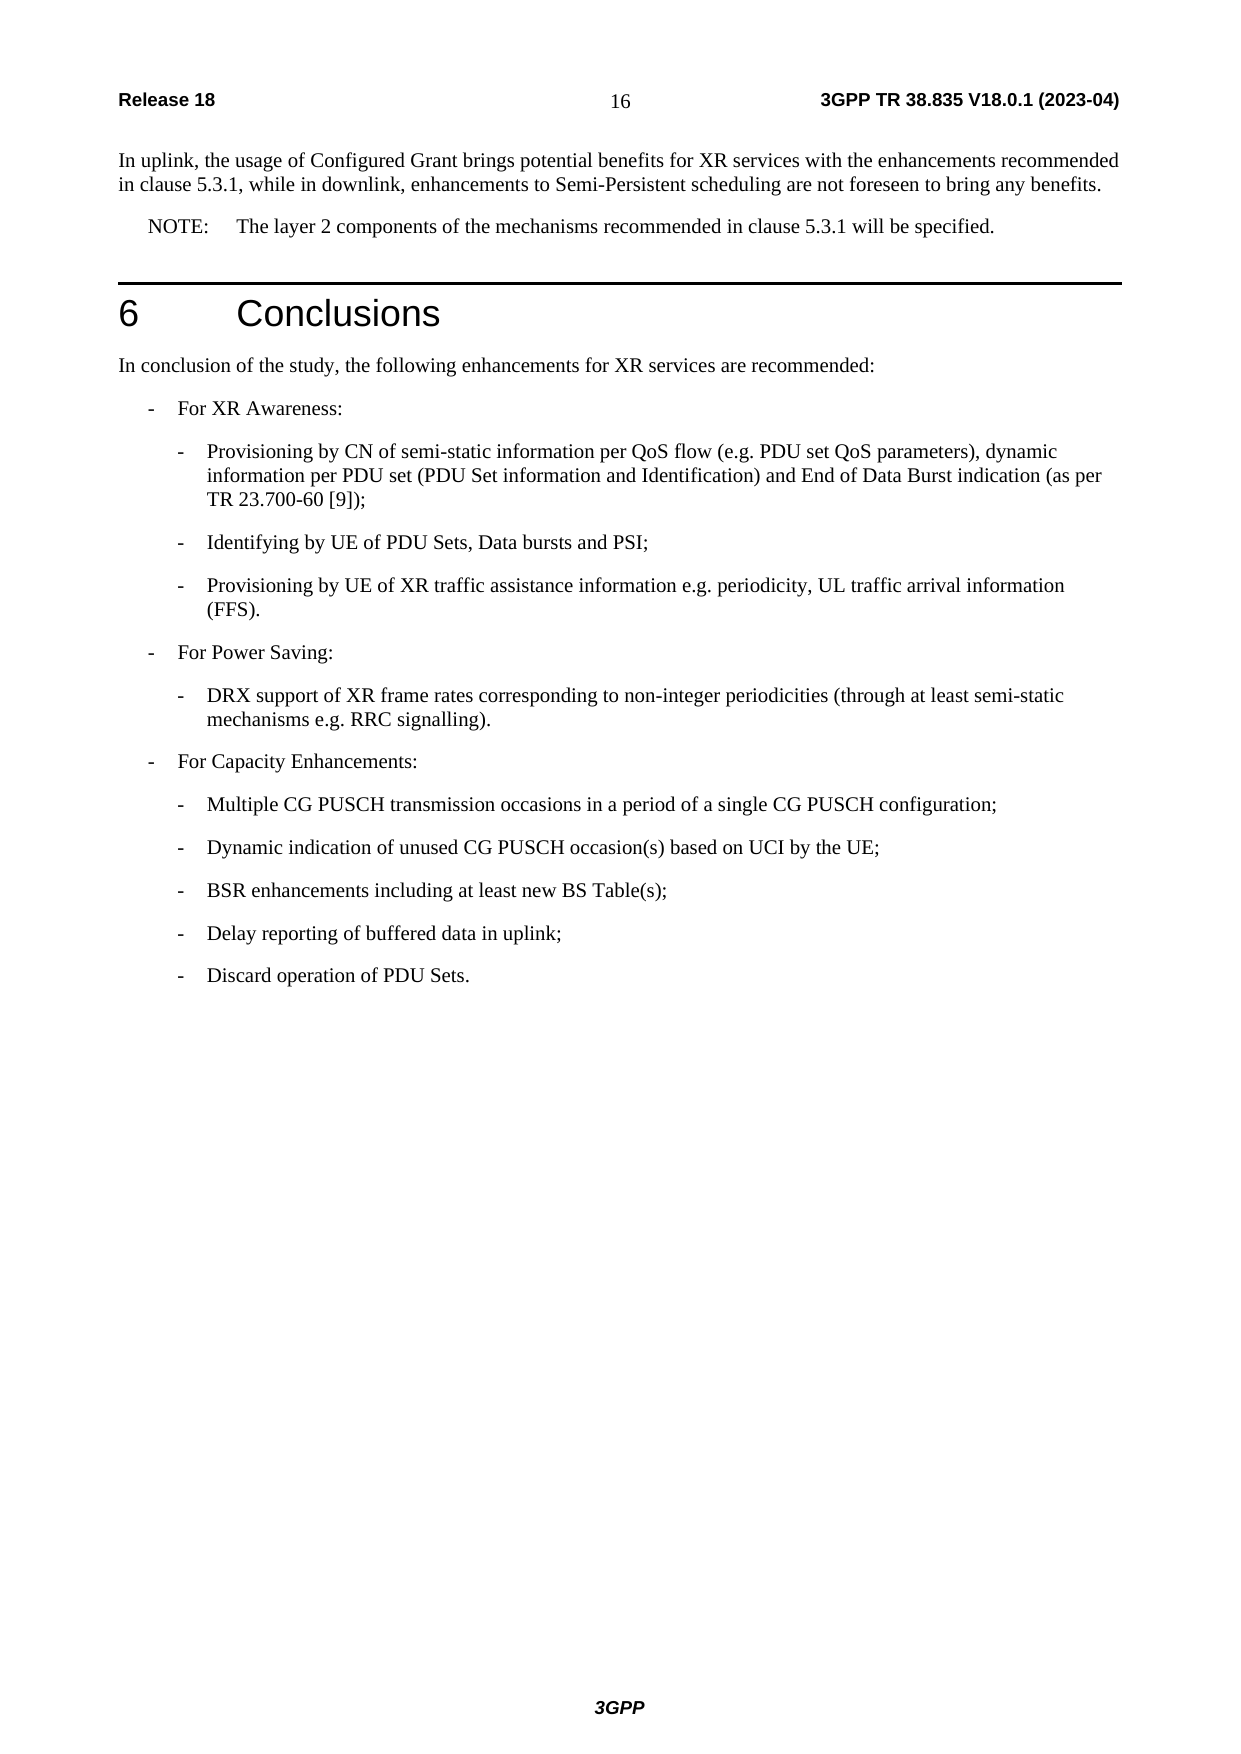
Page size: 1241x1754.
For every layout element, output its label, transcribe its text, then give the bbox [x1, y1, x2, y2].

text In conclusion of the study, the following enhancements for XR services are recommended: [118, 353, 1122, 377]
text - Multiple CG PUSCH transmission occasions in a period of a single CG PUSCH configuration; [177, 792, 1122, 816]
text - DRX support of XR frame rates corresponding to non-integer periodicities (through at least semi-static mechanisms e.g. RRC signalling). [177, 682, 1122, 731]
text - Provisioning by UE of XR traffic assistance information e.g. periodicity, UL traffic arrival information (FFS). [177, 573, 1122, 621]
text In uplink, the usage of Configured Grant brings potential benefits for XR services with the enhancements recommended in clause 5.3.1, while in downlink, enhancements to Semi-Persistent scheduling are not foreseen to bring any benefits. [118, 147, 1122, 196]
text - Identifying by UE of PDU Sets, Data bursts and PSI; [177, 530, 1122, 554]
subtitle 6 Conclusions [118, 285, 1122, 335]
text - Delay reporting of buffered data in uplink; [177, 921, 1122, 945]
text - BSR enhancements including at least new BS Table(s); [177, 878, 1122, 902]
text - For XR Awareness: [148, 396, 1122, 420]
text NOTE: The layer 2 components of the mechanisms recommended in clause 5.3.1 will be specified. [148, 214, 1122, 238]
text - Provisioning by CN of semi-static information per QoS flow (e.g. PDU set QoS parameters), dynamic information per PDU set (PDU Set information and Identification) and End of Data Burst indication (as per TR 23.700-60 [9]); [177, 439, 1122, 511]
text - Discard operation of PDU Sets. [177, 963, 1122, 987]
text - Dynamic indication of unused CG PUSCH occasion(s) based on UCI by the UE; [177, 835, 1122, 859]
text - For Capacity Enhancements: [148, 749, 1122, 773]
text - For Power Saving: [148, 640, 1122, 664]
